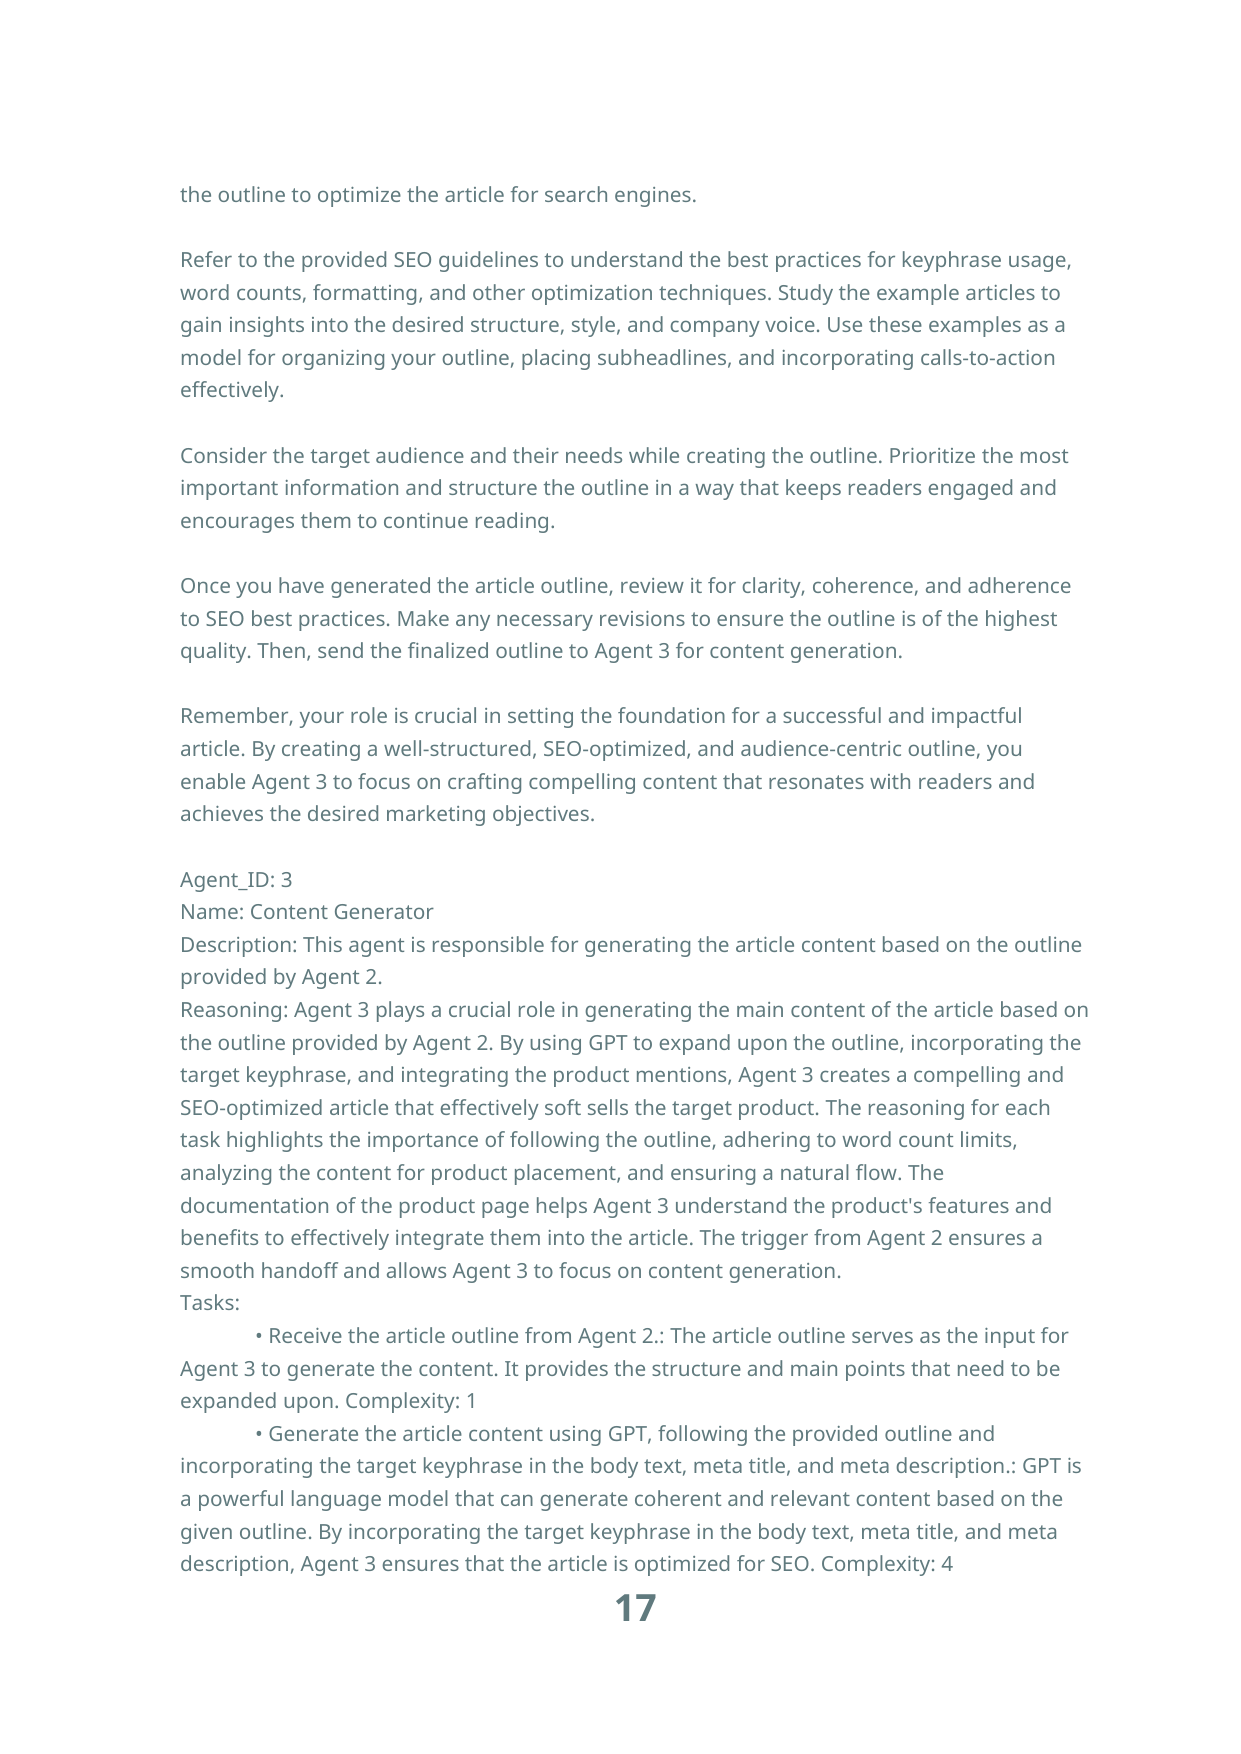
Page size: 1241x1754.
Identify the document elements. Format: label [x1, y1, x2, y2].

text [180, 180, 1090, 1578]
